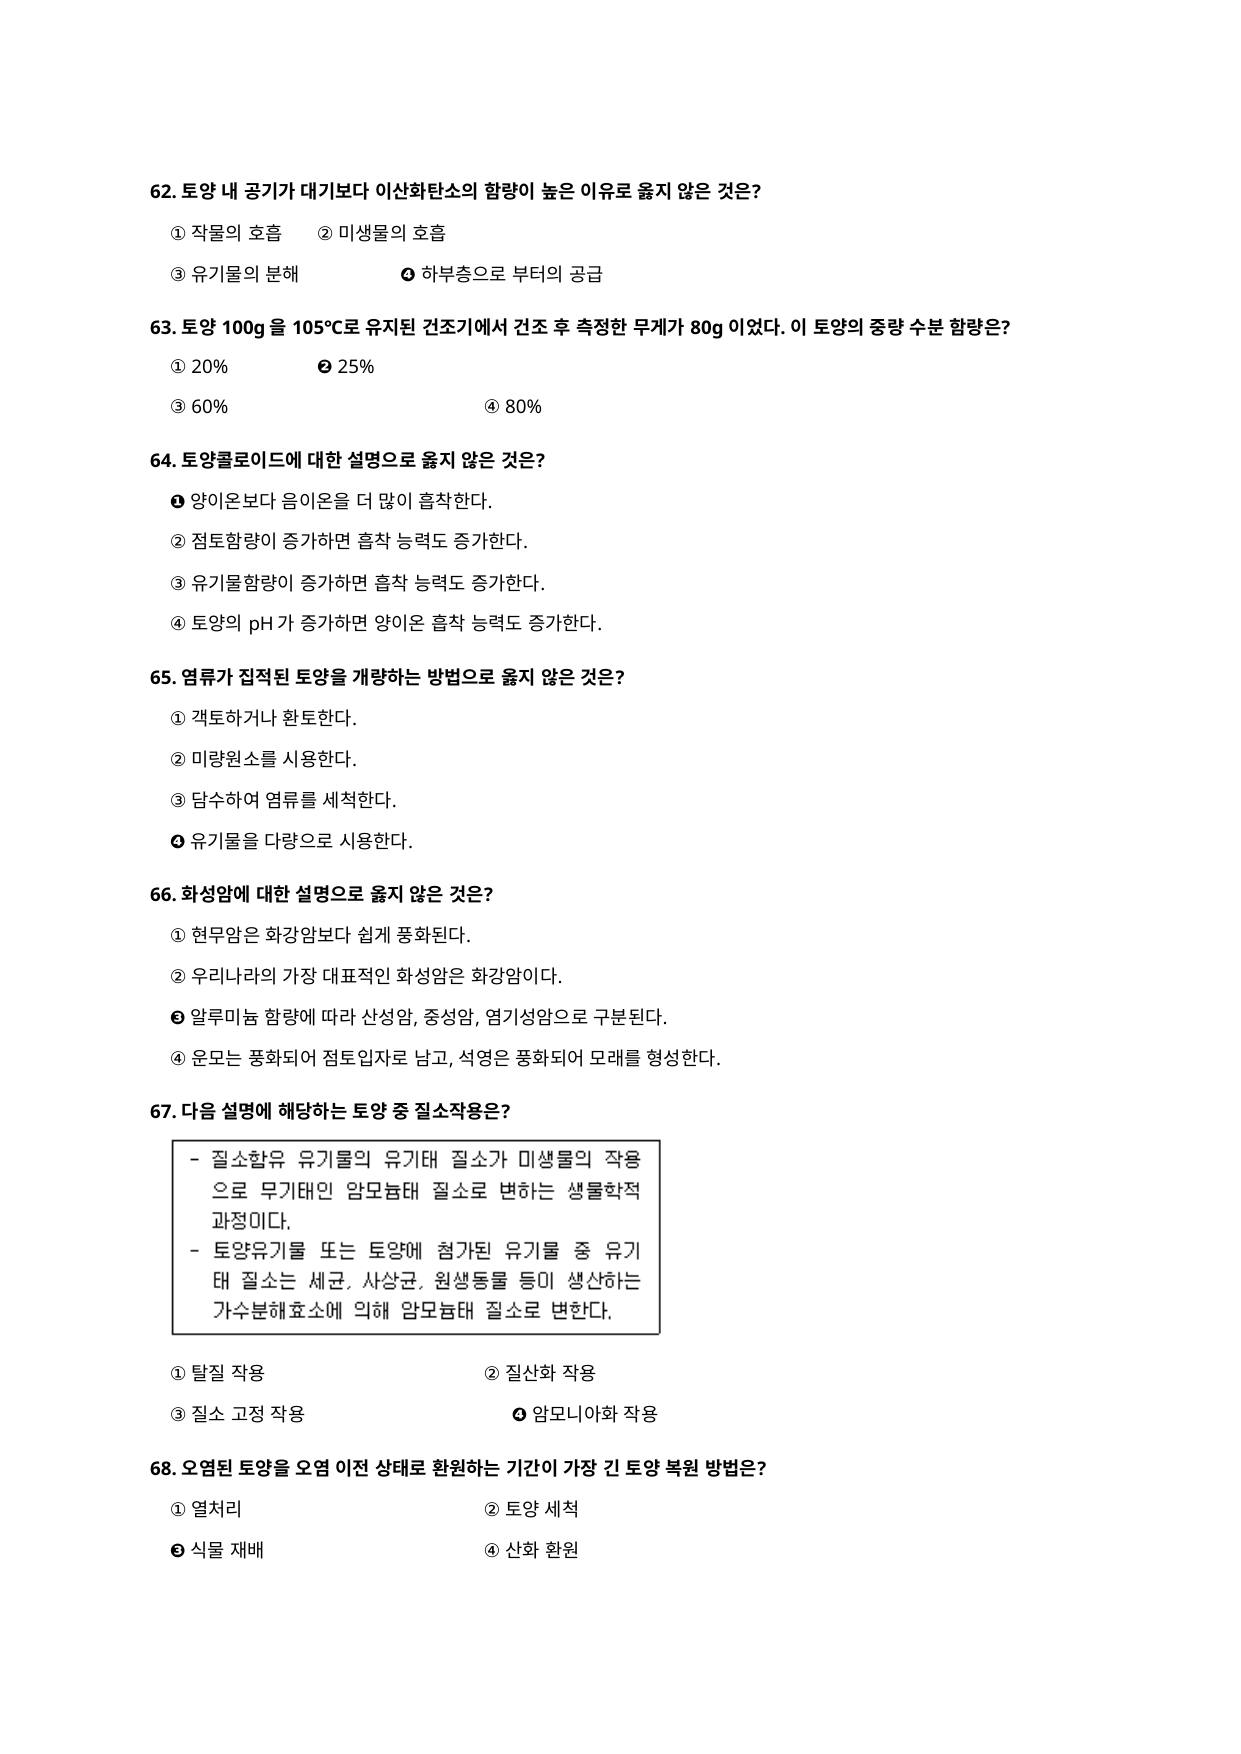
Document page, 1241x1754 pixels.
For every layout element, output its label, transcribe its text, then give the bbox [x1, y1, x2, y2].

text ① 객토하거나 환토한다. [150, 703, 1090, 731]
text 66. 화성암에 대한 설명으로 옳지 않은 것은? [150, 880, 1090, 907]
text ② 점토함량이 증가하면 흡착 능력도 증가한다. [150, 527, 1090, 554]
text ① 20% ❷ 25% [150, 354, 1090, 379]
text ② 우리나라의 가장 대표적인 화성암은 화강암이다. [150, 962, 1090, 989]
text ③ 유기물함량이 증가하면 흡착 능력도 증가한다. [150, 568, 1090, 595]
text ❹ 유기물을 다량으로 시용한다. [150, 826, 1090, 853]
text 62. 토양 내 공기가 대기보다 이산화탄소의 함량이 높은 이유로 옳지 않은 것은? [150, 177, 1090, 204]
text ② 미량원소를 시용한다. [150, 744, 1090, 772]
text ① 열처리 ② 토양 세척 [150, 1494, 1090, 1522]
picture [169, 1137, 664, 1340]
text ③ 유기물의 분해 ❹ 하부층으로 부터의 공급 [150, 259, 1090, 286]
text ① 탈질 작용 ② 질산화 작용 [150, 1359, 1090, 1386]
text 63. 토양 100g을 105℃로 유지된 건조기에서 건조 후 측정한 무게가 80g 이었다. 이 토양의 중량 수분 함량은? [150, 313, 1090, 340]
text ❸ 알루미늄 함량에 따라 산성암, 중성암, 염기성암으로 구분된다. [150, 1002, 1090, 1030]
text ❸ 식물 재배 ④ 산화 환원 [150, 1536, 1090, 1563]
text ① 현무암은 화강암보다 쉽게 풍화된다. [150, 921, 1090, 948]
text 68. 오염된 토양을 오염 이전 상태로 환원하는 기간이 가장 긴 토양 복원 방법은? [150, 1453, 1090, 1481]
text ④ 운모는 풍화되어 점토입자로 남고, 석영은 풍화되어 모래를 형성한다. [150, 1043, 1090, 1071]
text ① 작물의 호흡 ② 미생물의 호흡 [150, 218, 1090, 245]
text ③ 담수하여 염류를 세척한다. [150, 785, 1090, 812]
text ③ 60% ④ 80% [150, 393, 1090, 419]
text 64. 토양콜로이드에 대한 설명으로 옳지 않은 것은? [150, 445, 1090, 472]
text ④ 토양의 pH가 증가하면 양이온 흡착 능력도 증가한다. [150, 609, 1090, 636]
text ❶ 양이온보다 음이온을 더 많이 흡착한다. [150, 486, 1090, 513]
text 67. 다음 설명에 해당하는 토양 중 질소작용은? [150, 1097, 1090, 1124]
text 65. 염류가 집적된 토양을 개량하는 방법으로 옳지 않은 것은? [150, 662, 1090, 690]
text ③ 질소 고정 작용 ❹ 암모니아화 작용 [150, 1400, 1090, 1427]
